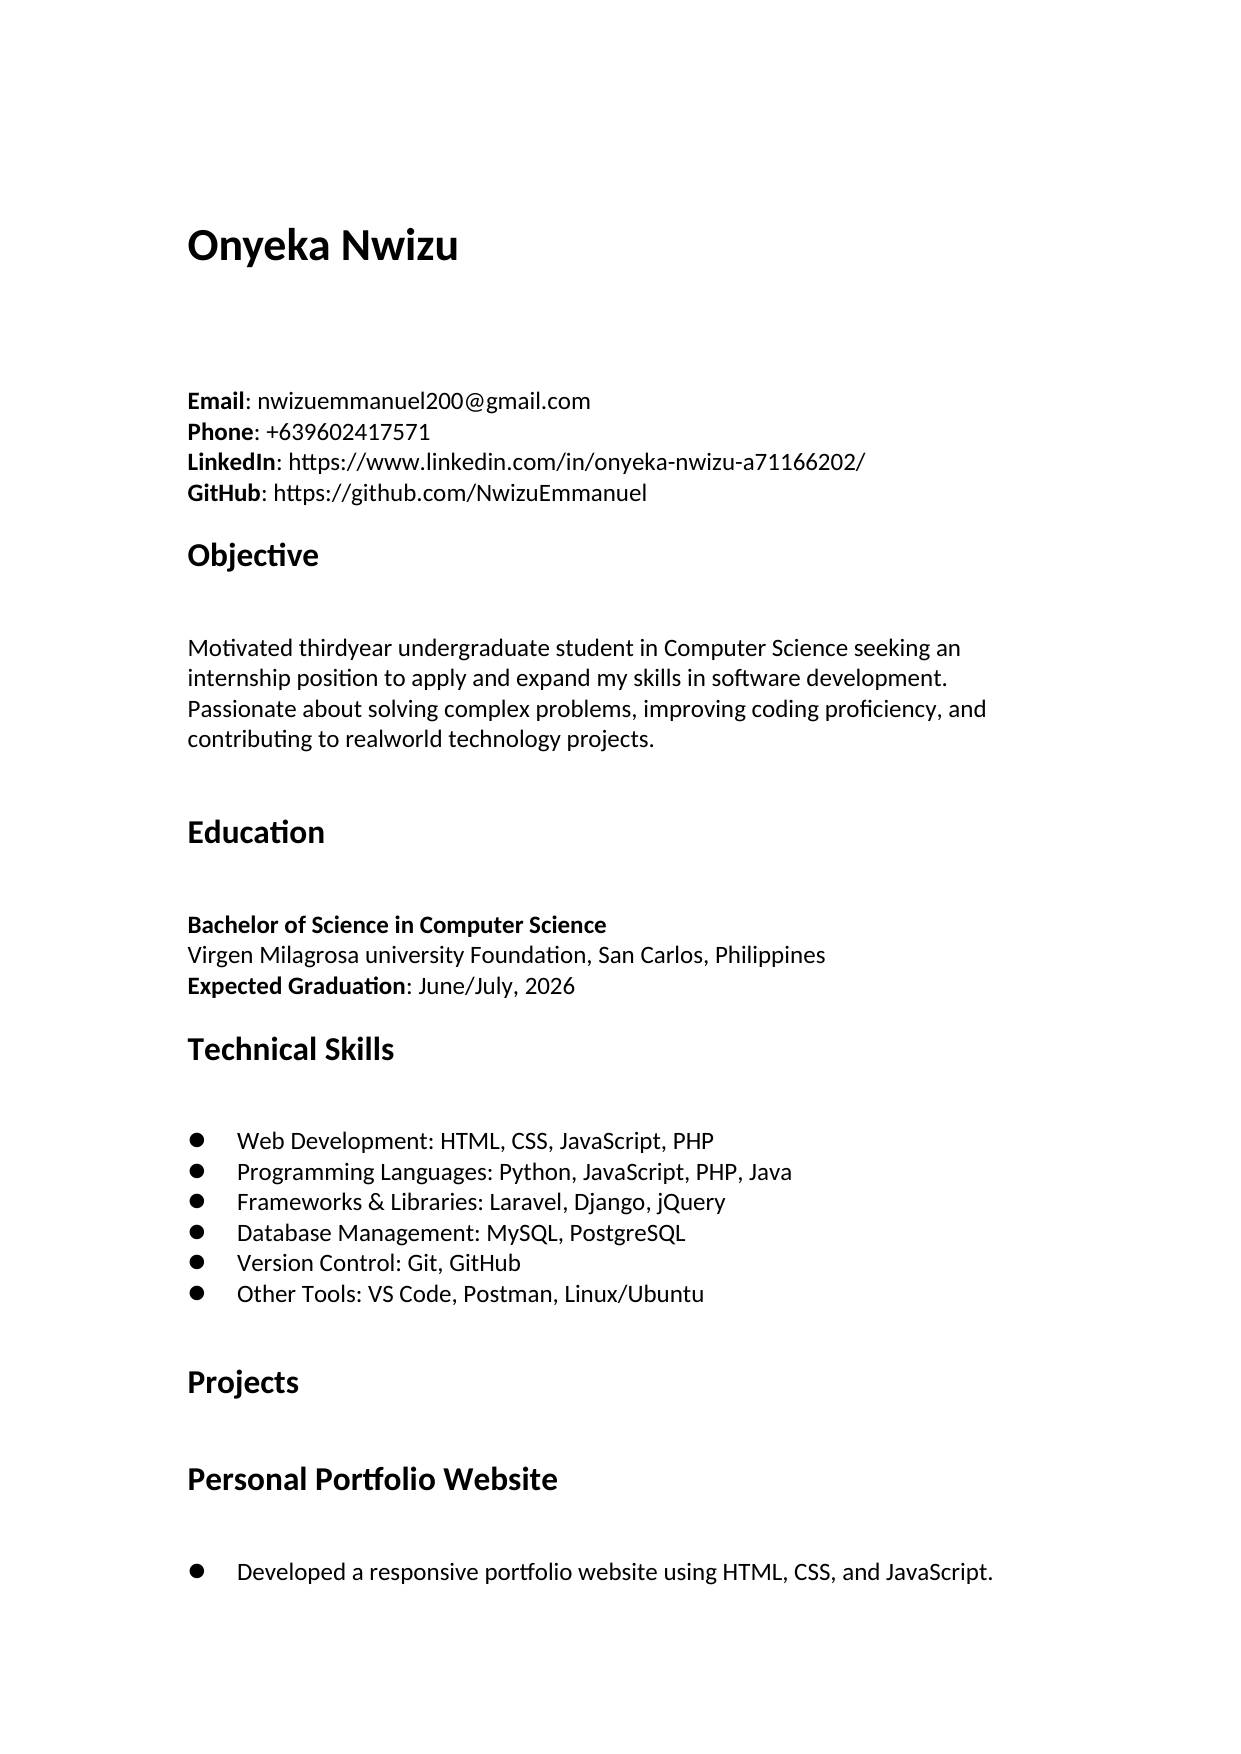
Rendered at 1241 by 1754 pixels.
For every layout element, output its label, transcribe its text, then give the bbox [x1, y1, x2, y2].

text Bachelor of Science in Computer Science [187, 909, 1053, 939]
text LinkedIn: https://www.linkedin.com/in/onyeka-nwizu-a71166202/ [187, 446, 1053, 477]
list Developed a responsive portfolio website using HTML, CSS, and JavaScript. [187, 1556, 1053, 1586]
text Expected Graduation: June/July, 2026 [187, 970, 1053, 1001]
subtitle Technical Skills [187, 1028, 1053, 1068]
list Version Control: Git, GitHub [187, 1247, 1053, 1278]
list Web Development: HTML, CSS, JavaScript, PHP [187, 1125, 1053, 1156]
text Email: nwizuemmanuel200@gmail.com [187, 385, 1053, 416]
text Virgen Milagrosa university Foundation, San Carlos, Philippines [187, 939, 1053, 970]
list Programming Languages: Python, JavaScript, PHP, Java [187, 1156, 1053, 1186]
subtitle Projects [187, 1361, 1053, 1401]
subtitle Personal Portfolio Website [187, 1458, 1053, 1499]
subtitle Onyeka Nwizu [187, 216, 1053, 272]
subtitle Education [187, 811, 1053, 852]
list Database Management: MySQL, PostgreSQL [187, 1217, 1053, 1247]
text Phone: +639602417571 [187, 416, 1053, 446]
text GitHub: https://github.com/NwizuEmmanuel [187, 477, 1053, 507]
text Motivated thirdyear undergraduate student in Computer Science seeking an internship position to apply and expand my skills in software development. Passionate about solving complex problems, improving coding proficiency, and contributing to realworld technology projects. [187, 632, 1053, 754]
list Other Tools: VS Code, Postman, Linux/Ubuntu [187, 1278, 1053, 1308]
list Frameworks & Libraries: Laravel, Django, jQuery [187, 1186, 1053, 1217]
subtitle Objective [187, 534, 1053, 575]
